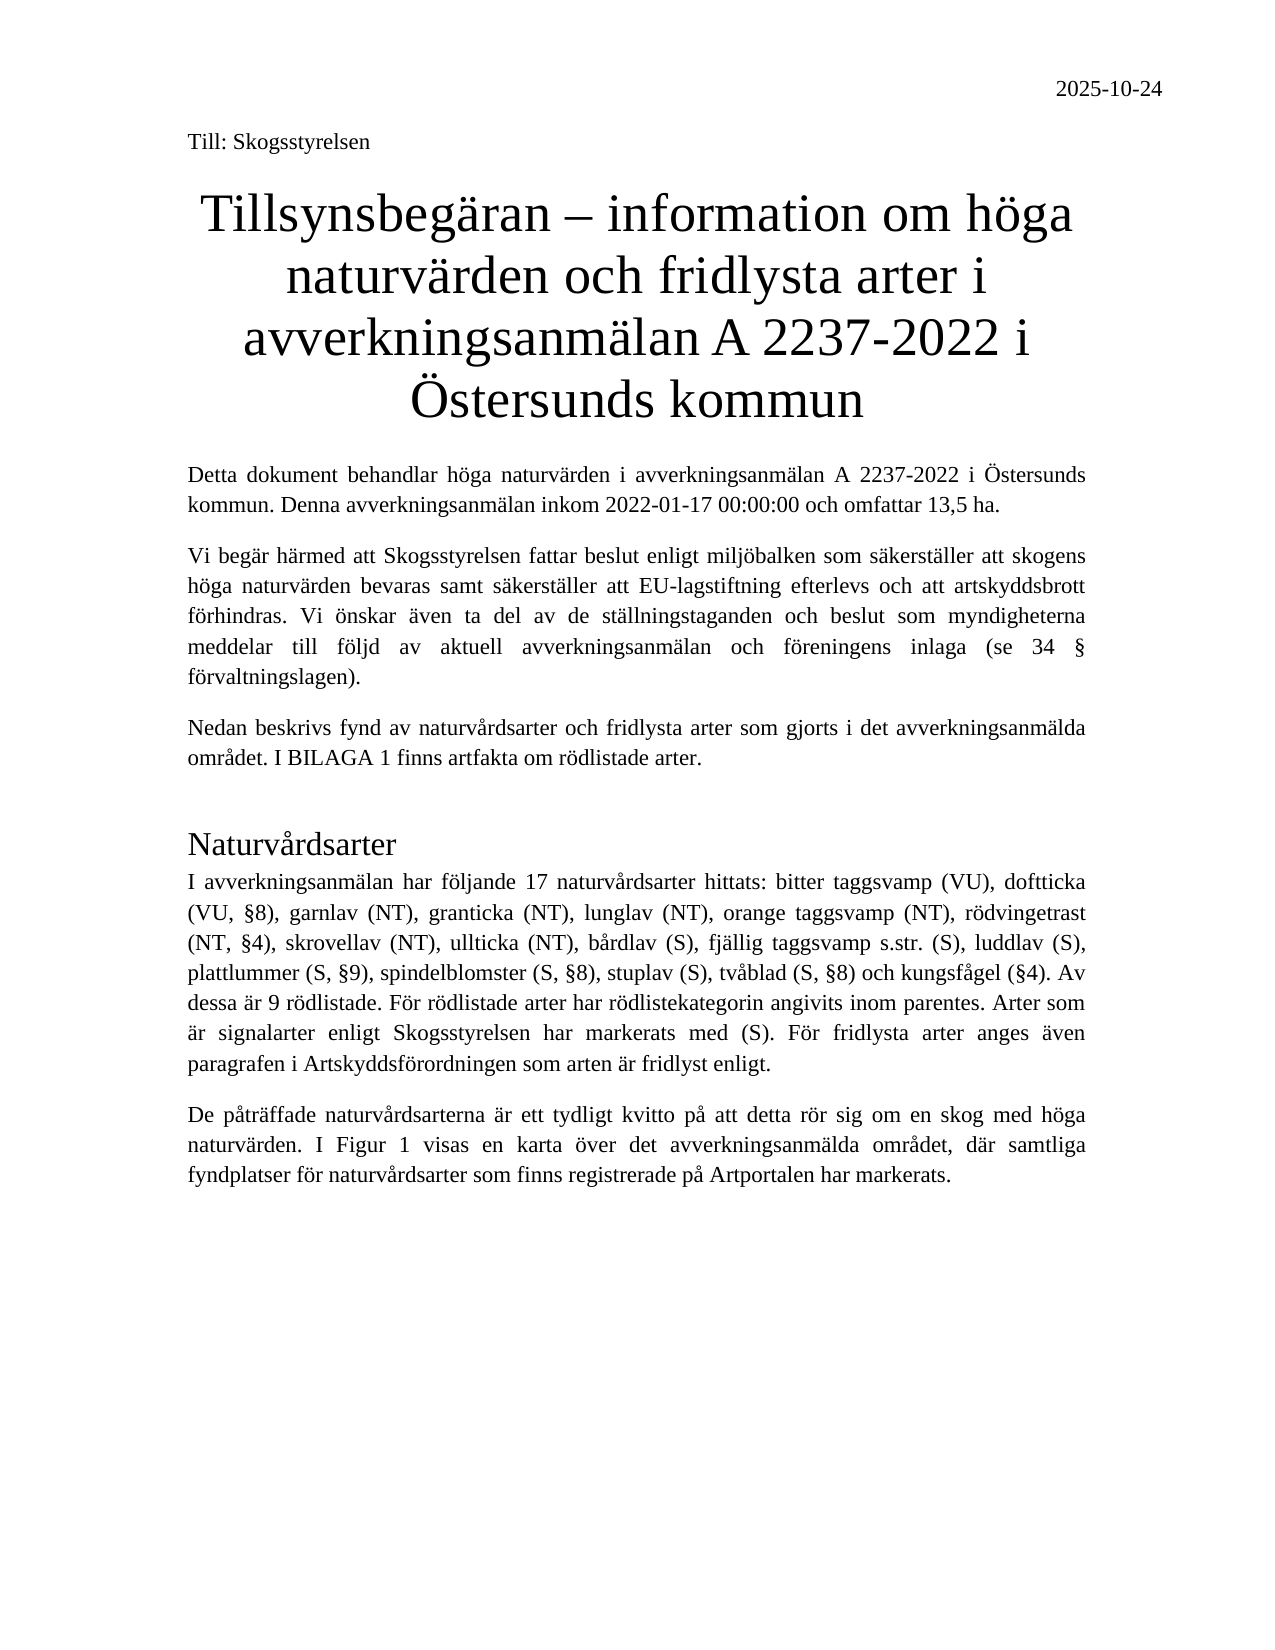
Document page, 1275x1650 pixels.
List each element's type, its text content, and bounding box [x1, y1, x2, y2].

text Detta dokument behandlar höga naturvärden i avverkningsanmälan A 2237-2022 i Östersunds kommun. Denna avverkningsanmälan inkom 2022-01-17 00:00:00 och omfattar 13,5 ha. [187, 461, 1087, 517]
text Vi begär härmed att Skogsstyrelsen fattar beslut enligt miljöbalken som säkerställer att skogens höga naturvärden bevaras samt säkerställer att EU-lagstiftning efterlevs och att artskyddsbrott förhindras. Vi önskar även ta del av de ställningstaganden och beslut som myndigheterna meddelar till följd av aktuell avverkningsanmälan och föreningens inlaga (se 34 § förvaltningslagen). [187, 542, 1087, 689]
text I avverkningsanmälan har följande 17 naturvårdsarter hittats: bitter taggsvamp (VU), doftticka (VU, §8), garnlav (NT), granticka (NT), lunglav (NT), orange taggsvamp (NT), rödvingetrast (NT, §4), skrovellav (NT), ullticka (NT), bårdlav (S), fjällig taggsvamp s.str. (S), luddlav (S), plattlummer (S, §9), spindelblomster (S, §8), stuplav (S), tvåblad (S, §8) och kungsfågel (§4). Av dessa är 9 rödlistade. För rödlistade arter har rödlistekategorin angivits inom parentes. Arter som är signalarter enligt Skogsstyrelsen har markerats med (S). För fridlysta arter anges även paragrafen i Artskyddsförordningen som arten är fridlyst enligt. [187, 868, 1087, 1076]
text De påträffade naturvårdsarterna är ett tydligt kvitto på att detta rör sig om en skog med höga naturvärden. I Figur 1 visas en karta över det avverkningsanmälda området, där samtliga fyndplatser för naturvårdsarter som finns registrerade på Artportalen har markerats. [187, 1101, 1087, 1187]
subtitle Naturvårdsarter [187, 824, 1087, 863]
text Nedan beskrivs fynd av naturvårdsarter och fridlysta arter som gjorts i det avverkningsanmälda området. I BILAGA 1 finns artfakta om rödlistade arter. [187, 714, 1087, 771]
title Tillsynsbegäran – information om höga naturvärden och fridlysta arter i avverkningsanmälan A 2237-2022 i Östersunds kommun [187, 180, 1087, 429]
